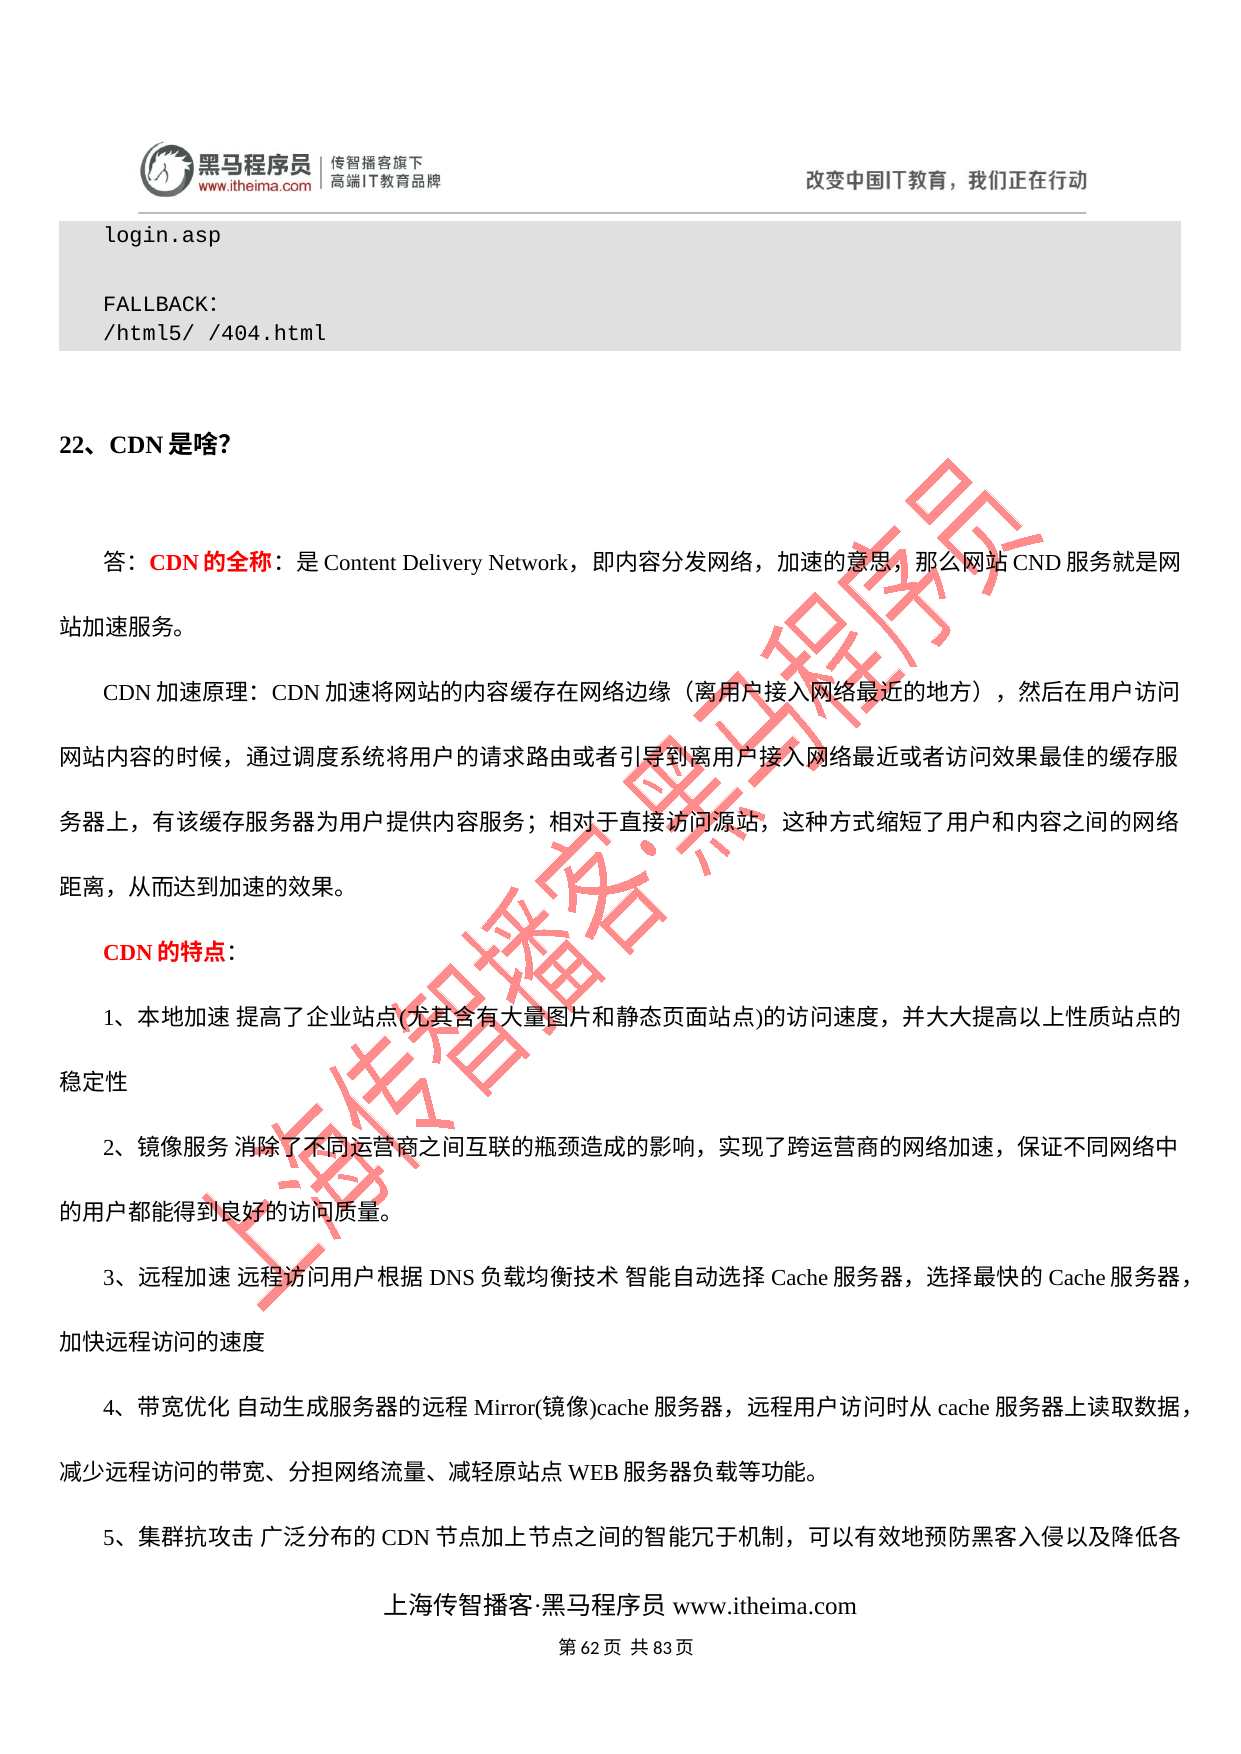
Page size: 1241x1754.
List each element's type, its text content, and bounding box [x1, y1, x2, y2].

text FALLBACK： [59, 286, 1181, 318]
text CDN加速原理：CDN加速将网站的内容缓存在网络边缘（离用户接入网络最近的地方），然后在用户访问网站内容的时候，通过调度系统将用户的请求路由或者引导到离用户接入网络最近或者访问效果最佳的缓存服务器上，有该缓存服务器为用户提供内容服务；相对于直接访问源站，这种方式缩短了用户和内容之间的网络距离，从而达到加速的效果。 [59, 658, 1181, 918]
text 3、远程加速 远程访问用户根据DNS负载均衡技术 智能自动选择Cache服务器，选择最快的Cache服务器，加快远程访问的速度 [59, 1243, 1181, 1373]
text 4、带宽优化 自动生成服务器的远程Mirror(镜像)cache服务器，远程用户访问时从cache服务器上读取数据，减少远程访问的带宽、分担网络流量、减轻原站点WEB服务器负载等功能。 [59, 1373, 1181, 1503]
text 5、集群抗攻击 广泛分布的CDN节点加上节点之间的智能冗于机制，可以有效地预防黑客入侵以及降低各种D.D.o.S攻击对网站的影响，同时保证较好的服务质量。 [59, 1503, 1181, 1568]
picture [59, 70, 1180, 221]
subtitle 22、CDN是啥？ [59, 410, 1181, 475]
text 1、本地加速 提高了企业站点(尤其含有大量图片和静态页面站点)的访问速度，并大大提高以上性质站点的稳定性 [59, 983, 1181, 1113]
text 答：CDN的全称：是Content Delivery Network，即内容分发网络，加速的意思，那么网站CND服务就是网站加速服务。 [59, 528, 1181, 658]
text /html5/ /404.html [59, 318, 1181, 351]
text 2、镜像服务 消除了不同运营商之间互联的瓶颈造成的影响，实现了跨运营商的网络加速，保证不同网络中的用户都能得到良好的访问质量。 [59, 1113, 1181, 1243]
text login.asp [59, 221, 1181, 253]
text CDN的特点： [59, 918, 1181, 983]
